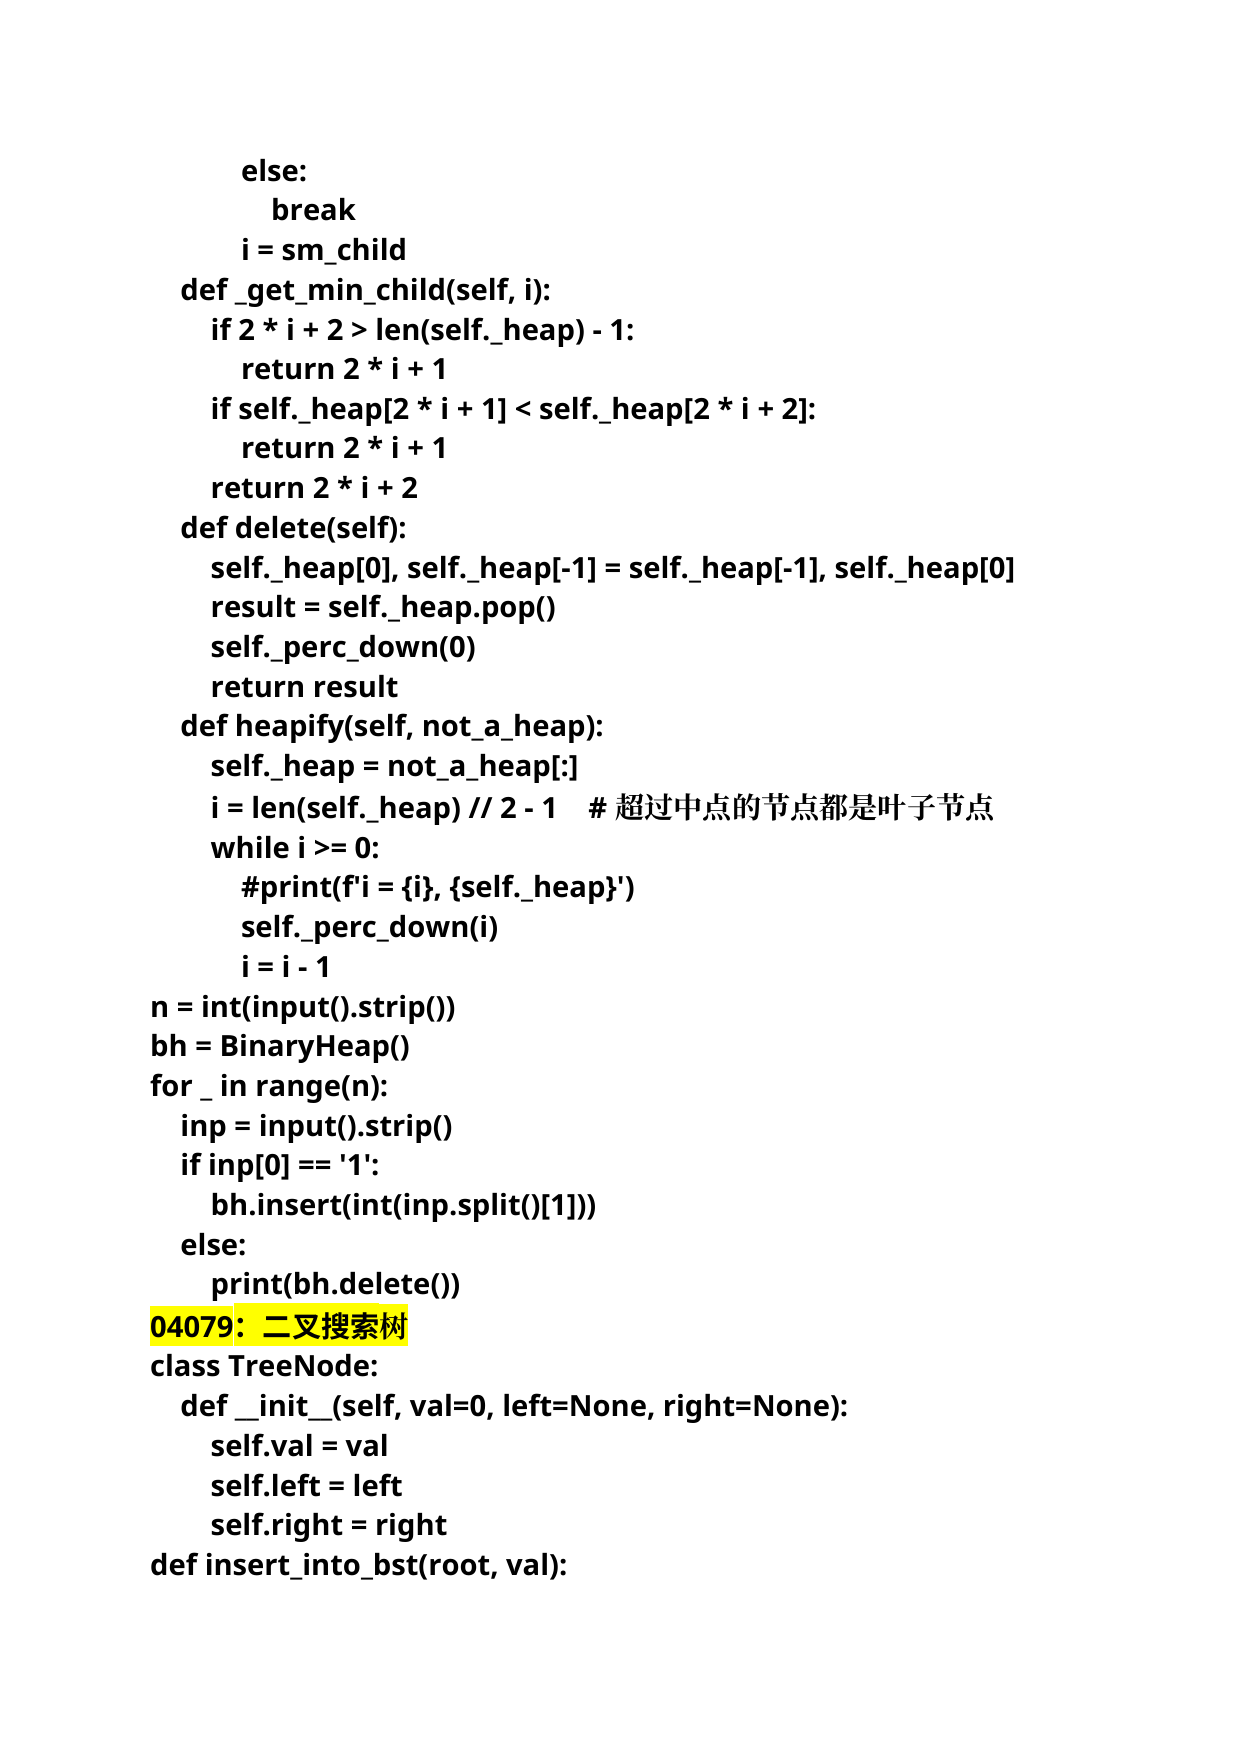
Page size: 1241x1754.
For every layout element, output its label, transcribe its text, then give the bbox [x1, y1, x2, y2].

text self._heap[0], self._heap[-1] = self._heap[-1], self._heap[0] [150, 547, 1090, 587]
text i = len(self._heap) // 2 - 1 # 超过中点的节点都是叶子节点 [150, 785, 1090, 827]
text return 2 * i + 1 [150, 428, 1090, 467]
text i = sm_child [150, 229, 1090, 269]
text def heapify(self, not_a_heap): [150, 706, 1090, 745]
text return result [150, 666, 1090, 706]
text class TreeNode: [150, 1346, 1090, 1385]
text 04079：二叉搜索树 [379, 1303, 1090, 1346]
text self.left = left [150, 1465, 1090, 1504]
text if 2 * i + 2 > len(self._heap) - 1: [150, 309, 1090, 348]
text if inp[0] == '1': [150, 1144, 1090, 1184]
text return 2 * i + 2 [150, 467, 1090, 507]
text inp = input().strip() [150, 1105, 1090, 1144]
text bh = BinaryHeap() [150, 1026, 1090, 1065]
text self._heap = not_a_heap[:] [150, 745, 1090, 785]
text for _ in range(n): [150, 1065, 1090, 1105]
text self.val = val [150, 1425, 1090, 1465]
text def _get_min_child(self, i): [150, 269, 1090, 309]
text #print(f'i = {i}, {self._heap}') [150, 867, 1090, 906]
text break [150, 190, 1090, 229]
text def insert_into_bst(root, val): [150, 1544, 1090, 1584]
text else: [150, 150, 1090, 190]
text return 2 * i + 1 [150, 348, 1090, 388]
text else: [150, 1224, 1090, 1264]
text print(bh.delete()) [150, 1264, 1090, 1303]
text while i >= 0: [150, 827, 1090, 867]
text self._perc_down(i) [150, 906, 1090, 946]
text result = self._heap.pop() [150, 587, 1090, 626]
text bh.insert(int(inp.split()[1])) [150, 1184, 1090, 1224]
text n = int(input().strip()) [150, 986, 1090, 1026]
text self._perc_down(0) [150, 626, 1090, 666]
text i = i - 1 [150, 946, 1090, 986]
text 04079：二叉搜索树 [150, 1303, 234, 1346]
text self.right = right [150, 1504, 1090, 1544]
text def __init__(self, val=0, left=None, right=None): [150, 1385, 1090, 1425]
text if self._heap[2 * i + 1] < self._heap[2 * i + 2]: [150, 388, 1090, 428]
text def delete(self): [150, 507, 1090, 547]
